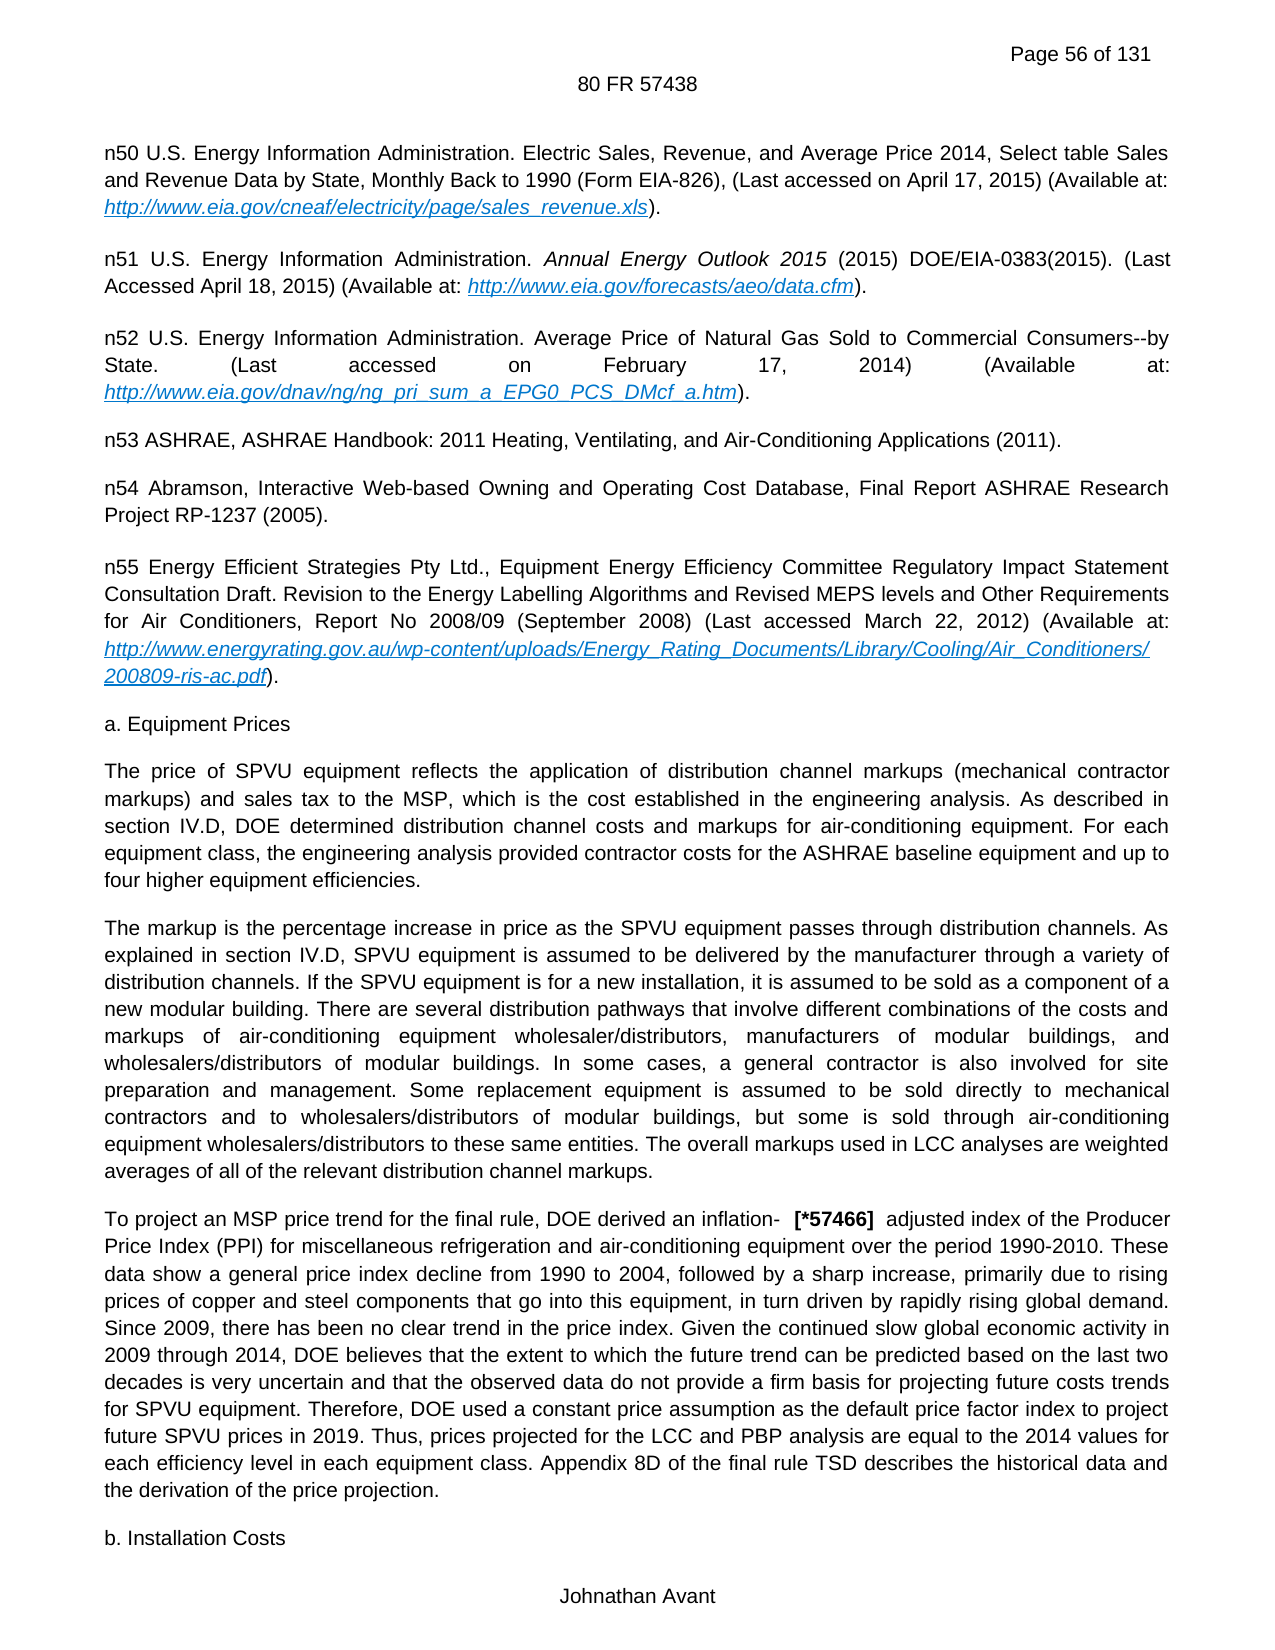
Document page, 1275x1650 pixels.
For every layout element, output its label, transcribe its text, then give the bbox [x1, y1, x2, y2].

text n55 Energy Efficient Strategies Pty Ltd., Equipment Energy Efficiency Committee Regulatory Impact Statement Consultation Draft. Revision to the Energy Labelling Algorithms and Revised MEPS levels and Other Requirements for Air Conditioners, Report No 2008/09 (September 2008) (Last accessed March 22, 2012) (Available at: http://www.energyrating.gov.au/wp-content/uploads/Energy_Rating_Documents/Library/Cooling/Air_Conditioners/200809-ris-ac.pdf). [104, 552, 1171, 687]
text b. Installation Costs [104, 1523, 1171, 1550]
text The markup is the percentage increase in price as the SPVU equipment passes through distribution channels. As explained in section IV.D, SPVU equipment is assumed to be delivered by the manufacturer through a variety of distribution channels. If the SPVU equipment is for a new installation, it is assumed to be sold as a component of a new modular building. There are several distribution pathways that involve different combinations of the costs and markups of air-conditioning equipment wholesaler/distributors, manufacturers of modular buildings, and wholesalers/distributors of modular buildings. In some cases, a general contractor is also involved for site preparation and management. Some replacement equipment is assumed to be sold directly to mechanical contractors and to wholesalers/distributors of modular buildings, but some is sold through air-conditioning equipment wholesalers/distributors to these same entities. The overall markups used in LCC analyses are weighted averages of all of the relevant distribution channel markups. [104, 912, 1171, 1183]
text n50 U.S. Energy Information Administration. Electric Sales, Revenue, and Average Price 2014, Select table Sales and Revenue Data by State, Monthly Back to 1990 (Form EIA-826), (Last accessed on April 17, 2015) (Available at: http://www.eia.gov/cneaf/electricity/page/sales_revenue.xls). [104, 137, 1171, 219]
text To project an MSP price trend for the final rule, DOE derived an inflation- [*57466] adjusted index of the Producer Price Index (PPI) for miscellaneous refrigeration and air-conditioning equipment over the period 1990-2010. These data show a general price index decline from 1990 to 2004, followed by a sharp increase, primarily due to rising prices of copper and steel components that go into this equipment, in turn driven by rapidly rising global demand. Since 2009, there has been no clear trend in the price index. Given the continued slow global economic activity in 2009 through 2014, DOE believes that the extent to which the future trend can be predicted based on the last two decades is very uncertain and that the observed data do not provide a firm basis for projecting future costs trends for SPVU equipment. Therefore, DOE used a constant price assumption as the default price factor index to project future SPVU prices in 2019. Thus, prices projected for the LCC and PBP analysis are equal to the 2014 values for each efficiency level in each equipment class. Appendix 8D of the final rule TSD describes the historical data and the derivation of the price projection. [104, 1204, 1171, 1502]
text n54 Abramson, Interactive Web-based Owning and Operating Cost Database, Final Report ASHRAE Research Project RP-1237 (2005). [104, 473, 1171, 527]
text n51 U.S. Energy Information Administration. Annual Energy Outlook 2015 (2015) DOE/EIA-0383(2015). (Last Accessed April 18, 2015) (Available at: http://www.eia.gov/forecasts/aeo/data.cfm). [104, 244, 1171, 298]
text n52 U.S. Energy Information Administration. Average Price of Natural Gas Sold to Commercial Consumers--by State. (Last accessed on February 17, 2014) (Available at: http://www.eia.gov/dnav/ng/ng_pri_sum_a_EPG0_PCS_DMcf_a.htm). [104, 323, 1171, 404]
text a. Equipment Prices [104, 708, 1171, 735]
text n53 ASHRAE, ASHRAE Handbook: 2011 Heating, Ventilating, and Air-Conditioning Applications (2011). [104, 425, 1171, 452]
text The price of SPVU equipment reflects the application of distribution channel markups (mechanical contractor markups) and sales tax to the MSP, which is the cost established in the engineering analysis. As described in section IV.D, DOE determined distribution channel costs and markups for air-conditioning equipment. For each equipment class, the engineering analysis provided contractor costs for the ASHRAE baseline equipment and up to four higher equipment efficiencies. [104, 756, 1171, 892]
